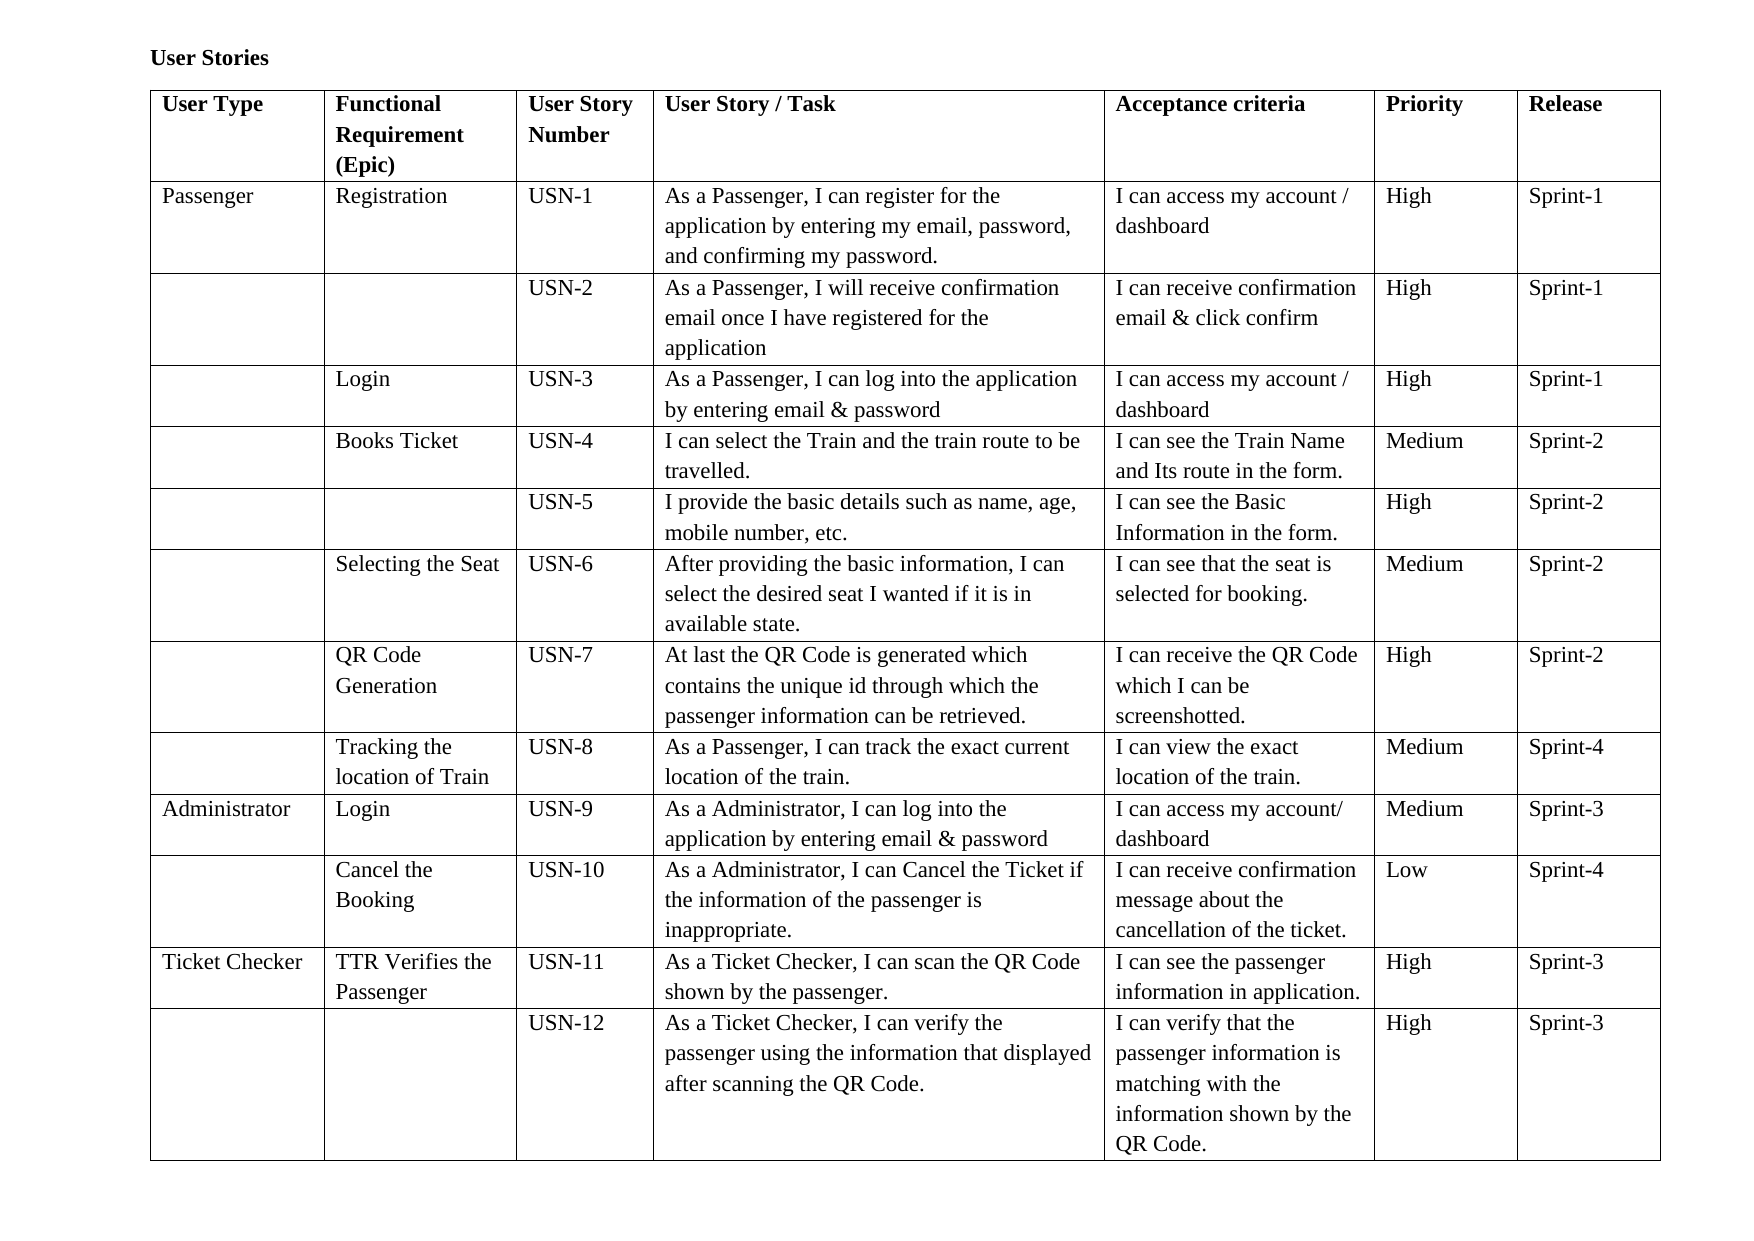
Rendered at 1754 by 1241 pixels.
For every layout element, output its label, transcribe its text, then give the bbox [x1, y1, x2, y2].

table_cell Sprint-4 [1518, 856, 1660, 947]
table_cell Passenger [151, 182, 324, 273]
table_cell I can view the exact location of the train. [1105, 733, 1374, 794]
table_cell I can see the Train Name and Its route in the form. [1105, 427, 1374, 487]
table_cell Ticket Checker [151, 948, 324, 1008]
table_cell As a Passenger, I will receive confirmation email once I have registered for the application [654, 274, 1104, 364]
table_cell Sprint-1 [1518, 182, 1660, 273]
table_cell Sprint-3 [1518, 948, 1660, 1008]
table_header User Type [151, 91, 324, 181]
table_cell USN-11 [517, 948, 653, 1008]
table_cell QR Code Generation [325, 642, 516, 732]
table_cell I can receive confirmation email & click confirm [1105, 274, 1374, 364]
table_cell Login [325, 795, 516, 855]
table_cell USN-3 [517, 366, 653, 426]
table_cell USN-6 [517, 550, 653, 641]
table_cell Registration [325, 182, 516, 273]
table_cell [151, 489, 324, 549]
table_cell USN-8 [517, 733, 653, 794]
table_cell After providing the basic information, I can select the desired seat I wanted if it is in available state. [654, 550, 1104, 641]
table_cell Sprint-3 [1518, 1009, 1660, 1160]
table_cell As a Passenger, I can log into the application by entering email & password [654, 366, 1104, 426]
table_cell Medium [1375, 795, 1517, 855]
table_cell I can access my account / dashboard [1105, 366, 1374, 426]
table_cell As a Ticket Checker, I can scan the QR Code shown by the passenger. [654, 948, 1104, 1008]
table_header Priority [1375, 91, 1517, 181]
table_cell Sprint-1 [1518, 366, 1660, 426]
table_cell [151, 274, 324, 364]
table_cell Medium [1375, 427, 1517, 487]
table_cell Medium [1375, 733, 1517, 794]
table_cell USN-4 [517, 427, 653, 487]
table_cell Books Ticket [325, 427, 516, 487]
table_cell USN-5 [517, 489, 653, 549]
table_cell Tracking the location of Train [325, 733, 516, 794]
table_cell High [1375, 274, 1517, 364]
table_header User Story / Task [654, 91, 1104, 181]
table_header Functional Requirement (Epic) [325, 91, 516, 181]
table_cell Selecting the Seat [325, 550, 516, 641]
table_cell Login [325, 366, 516, 426]
table_cell As a Ticket Checker, I can verify the passenger using the information that displayed after scanning the QR Code. [654, 1009, 1104, 1160]
table_cell [151, 366, 324, 426]
table_cell I can select the Train and the train route to be travelled. [654, 427, 1104, 487]
table_cell Low [1375, 856, 1517, 947]
table_header User Story Number [517, 91, 653, 181]
table_cell Sprint-2 [1518, 489, 1660, 549]
table_header Acceptance criteria [1105, 91, 1374, 181]
table_cell Medium [1375, 550, 1517, 641]
table_cell I can see that the seat is selected for booking. [1105, 550, 1374, 641]
table_cell [151, 427, 324, 487]
table_cell As a Administrator, I can log into the application by entering email & password [654, 795, 1104, 855]
table_cell USN-9 [517, 795, 653, 855]
table_cell Sprint-4 [1518, 733, 1660, 794]
table_cell Sprint-1 [1518, 274, 1660, 364]
table_cell [325, 1009, 516, 1160]
table_cell Administrator [151, 795, 324, 855]
table_cell High [1375, 366, 1517, 426]
table_cell I can verify that the passenger information is matching with the information shown by the QR Code. [1105, 1009, 1374, 1160]
table_cell High [1375, 182, 1517, 273]
text User Stories [150, 44, 1665, 71]
table_cell At last the QR Code is generated which contains the unique id through which the passenger information can be retrieved. [654, 642, 1104, 732]
table_cell Sprint-2 [1518, 550, 1660, 641]
table_cell As a Administrator, I can Cancel the Ticket if the information of the passenger is inappropriate. [654, 856, 1104, 947]
table_cell USN-2 [517, 274, 653, 364]
table_cell High [1375, 948, 1517, 1008]
table_cell [151, 733, 324, 794]
table_cell [151, 550, 324, 641]
table_cell Cancel the Booking [325, 856, 516, 947]
table_cell I can receive the QR Code which I can be screenshotted. [1105, 642, 1374, 732]
table_cell USN-12 [517, 1009, 653, 1160]
table_cell As a Passenger, I can register for the application by entering my email, password, and confirming my password. [654, 182, 1104, 273]
table_cell USN-10 [517, 856, 653, 947]
table_cell High [1375, 642, 1517, 732]
table_cell [325, 274, 516, 364]
table_cell Sprint-3 [1518, 795, 1660, 855]
table_header Release [1518, 91, 1660, 181]
table_cell I can receive confirmation message about the cancellation of the ticket. [1105, 856, 1374, 947]
table_cell As a Passenger, I can track the exact current location of the train. [654, 733, 1104, 794]
table_cell High [1375, 489, 1517, 549]
table_cell [151, 1009, 324, 1160]
table_cell USN-1 [517, 182, 653, 273]
table_cell USN-7 [517, 642, 653, 732]
table_cell [325, 489, 516, 549]
table_cell [151, 856, 324, 947]
table_cell High [1375, 1009, 1517, 1160]
table_cell Sprint-2 [1518, 427, 1660, 487]
table_cell TTR Verifies the Passenger [325, 948, 516, 1008]
table_cell I can see the Basic Information in the form. [1105, 489, 1374, 549]
table_cell I can see the passenger information in application. [1105, 948, 1374, 1008]
table_cell I provide the basic details such as name, age, mobile number, etc. [654, 489, 1104, 549]
table_cell I can access my account/ dashboard [1105, 795, 1374, 855]
table_cell I can access my account / dashboard [1105, 182, 1374, 273]
table_cell [151, 642, 324, 732]
table_cell Sprint-2 [1518, 642, 1660, 732]
